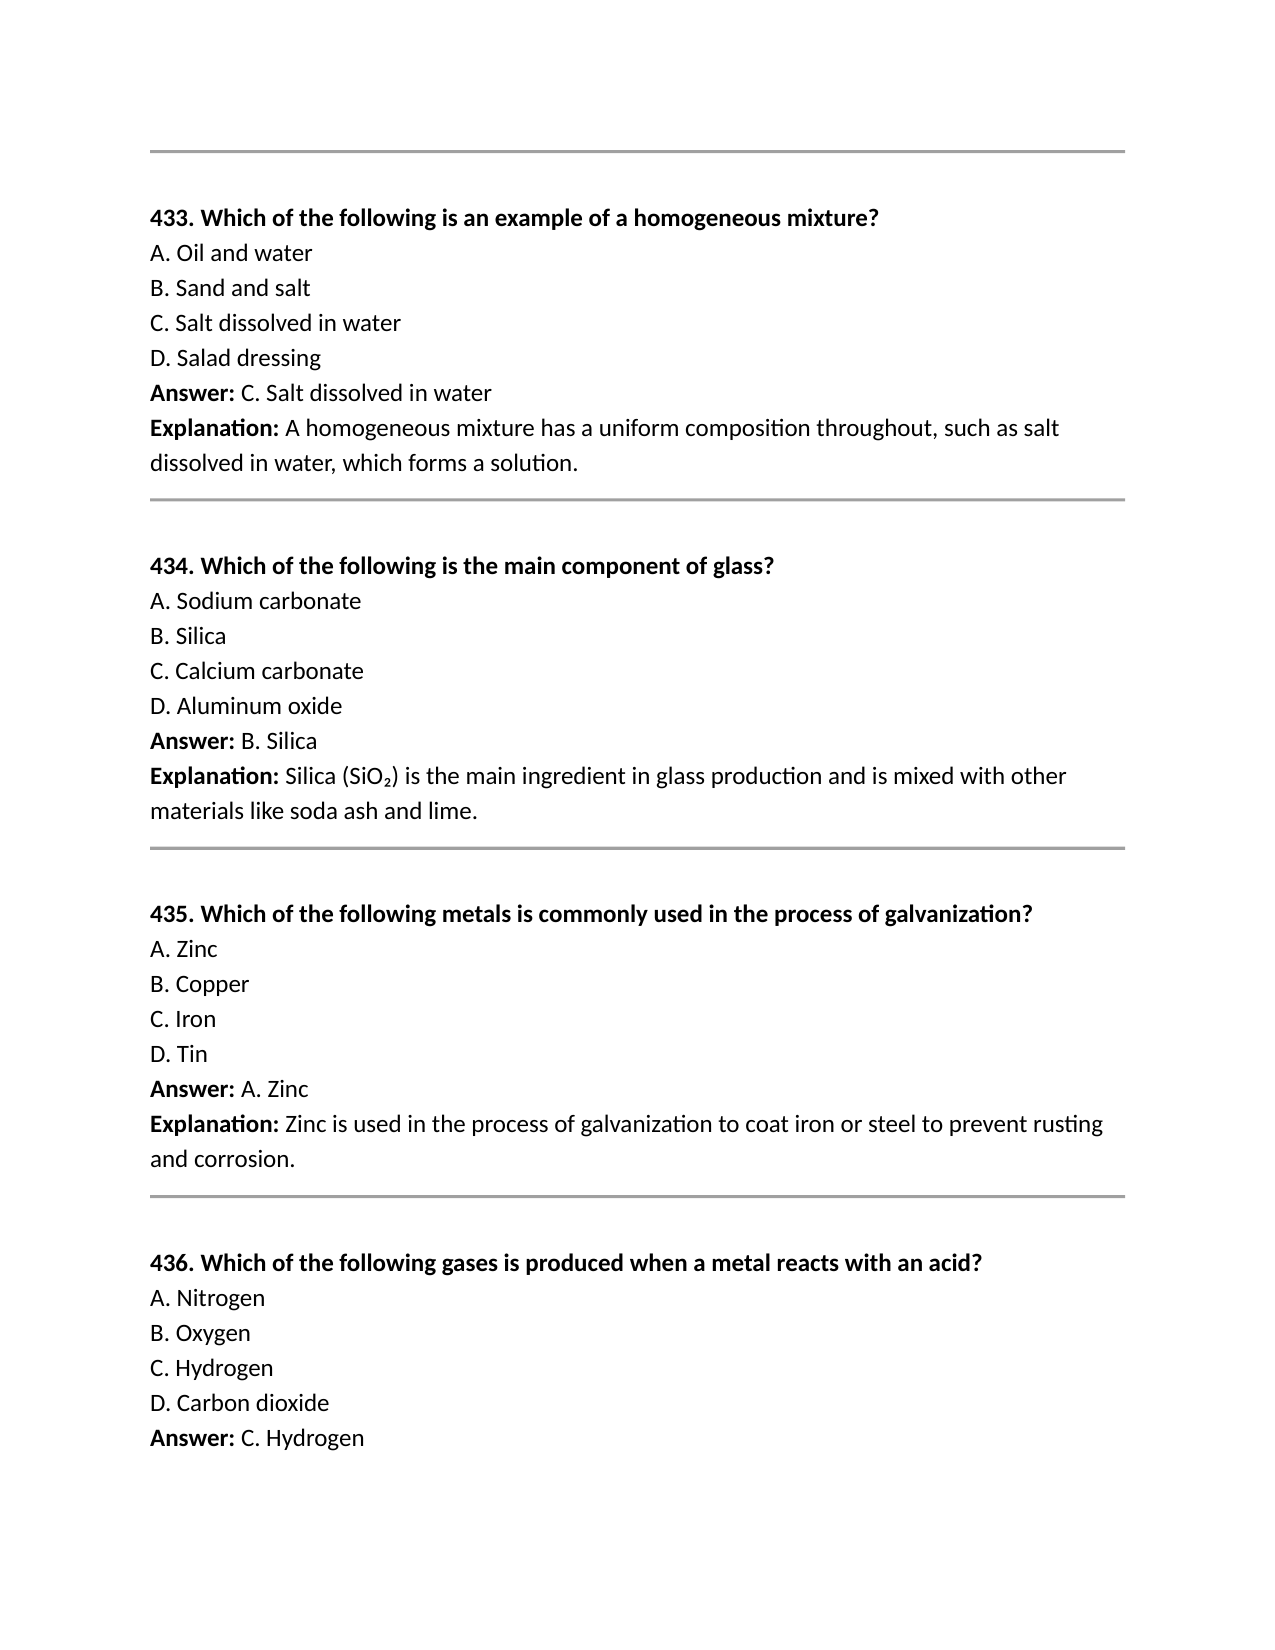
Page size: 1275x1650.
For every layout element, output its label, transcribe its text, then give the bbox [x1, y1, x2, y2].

text 433. Which of the following is an example of a homogeneous mixture? A. Oil and water B. Sand and salt C. Salt dissolved in water D. Salad dressing Answer: C. Salt dissolved in water Explanation: A homogeneous mixture has a uniform composition throughout, such as salt dissolved in water, which forms a solution. [150, 202, 1125, 477]
text 435. Which of the following metals is commonly used in the process of galvanization? A. Zinc B. Copper C. Iron D. Tin Answer: A. Zinc Explanation: Zinc is used in the process of galvanization to coat iron or steel to prevent rusting and corrosion. [150, 898, 1125, 1174]
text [150, 1247, 1125, 1452]
text 434. Which of the following is the main component of glass? A. Sodium carbonate B. Silica C. Calcium carbonate D. Aluminum oxide Answer: B. Silica Explanation: Silica (SiO₂) is the main ingredient in glass production and is mixed with other materials like soda ash and lime. [150, 550, 1125, 826]
